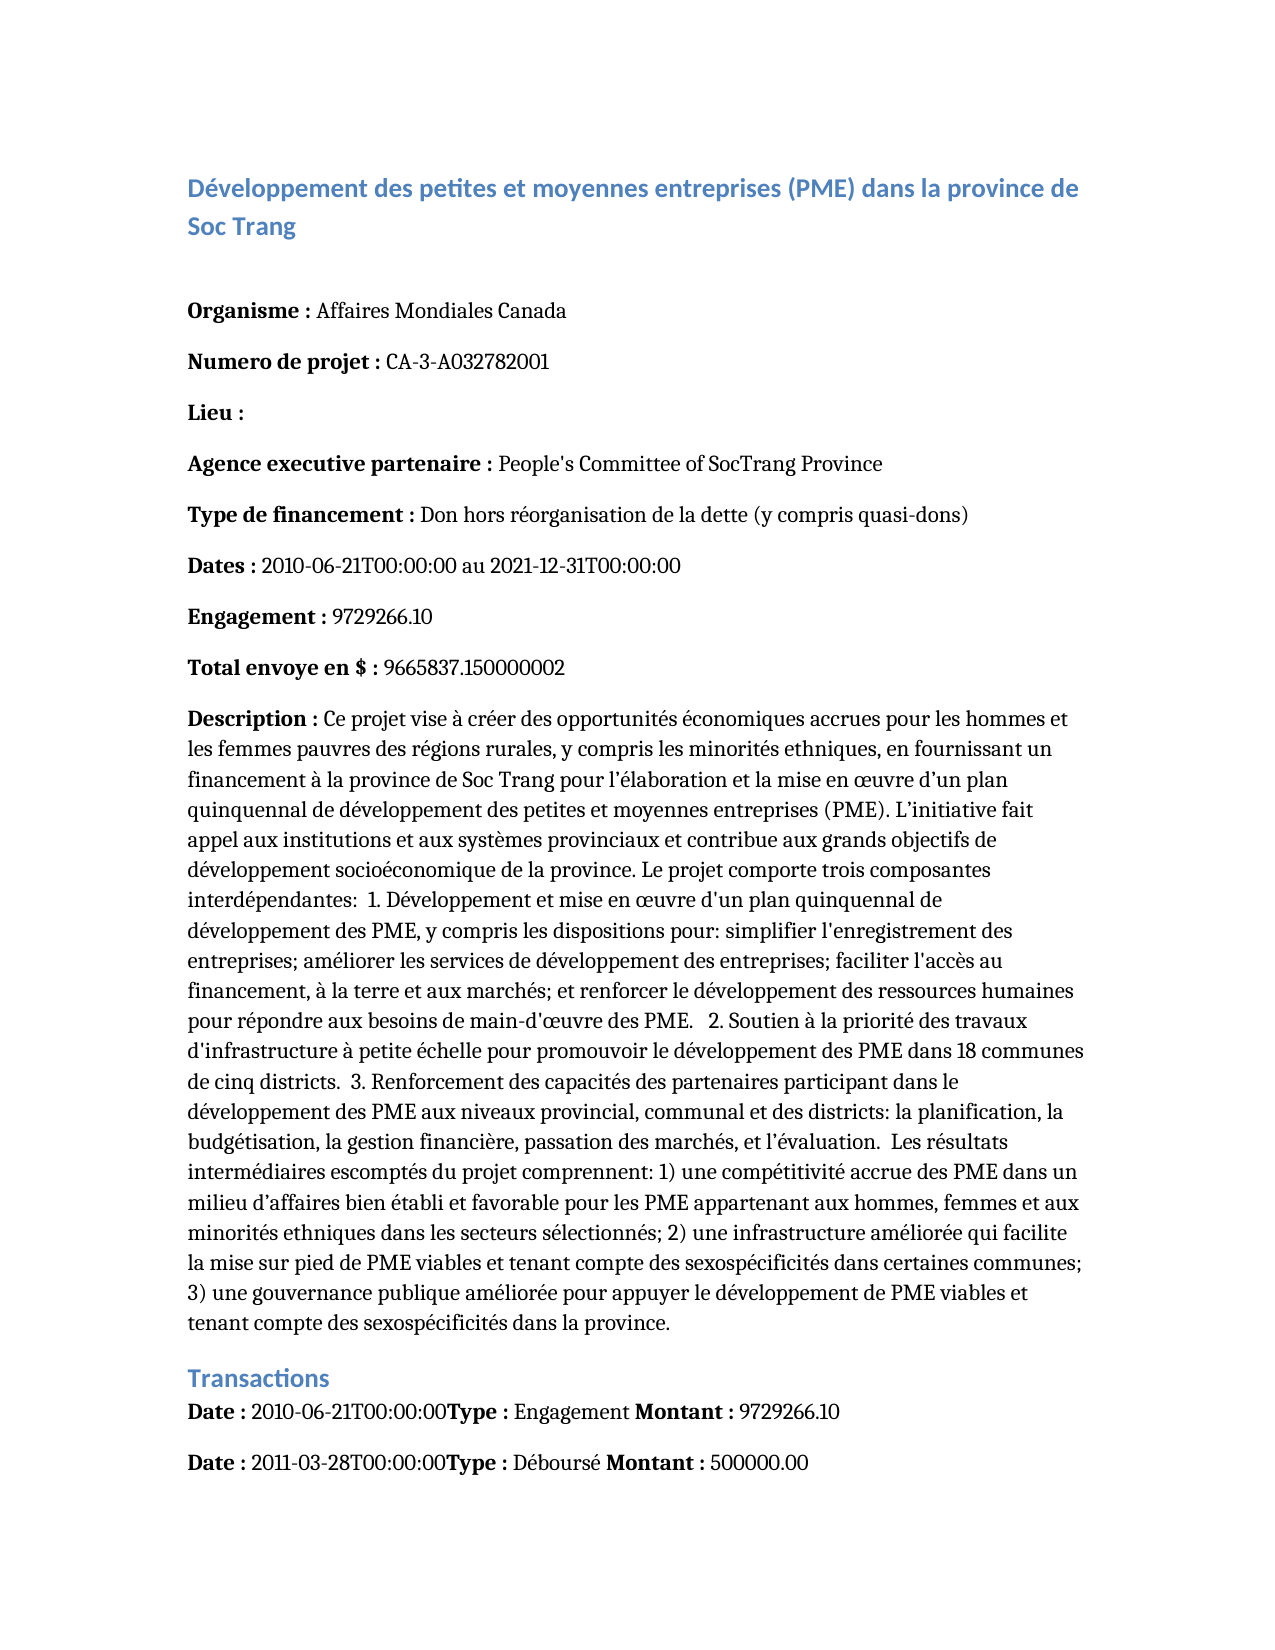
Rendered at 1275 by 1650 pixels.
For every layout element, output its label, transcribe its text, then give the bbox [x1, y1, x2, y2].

text Date : 2011-03-28T00:00:00Type : Déboursé Montant : 500000.00 [187, 1450, 1087, 1477]
text Lieu : [187, 400, 1087, 426]
text Agence executive partenaire : People's Committee of SocTrang Province [187, 451, 1087, 477]
subtitle Développement des petites et moyennes entreprises (PME) dans la province de Soc Trang [187, 171, 1087, 242]
text Dates : 2010-06-21T00:00:00 au 2021-12-31T00:00:00 [187, 553, 1087, 579]
text Description : Ce projet vise à créer des opportunités économiques accrues pour les hommes et les femmes pauvres des régions rurales, y compris les minorités ethniques, en fournissant un financement à la province de Soc Trang pour l’élaboration et la mise en œuvre d’un plan quinquennal de développement des petites et moyennes entreprises (PME). L’initiative fait appel aux institutions et aux systèmes provinciaux et contribue aux grands objectifs de développement socioéconomique de la province. Le projet comporte trois composantes interdépendantes: 1. Développement et mise en œuvre d'un plan quinquennal de développement des PME, y compris les dispositions pour: simplifier l'enregistrement des entreprises; améliorer les services de développement des entreprises; faciliter l'accès au financement, à la terre et aux marchés; et renforcer le développement des ressources humaines pour répondre aux besoins de main-d'œuvre des PME. 2. Soutien à la priorité des travaux d'infrastructure à petite échelle pour promouvoir le développement des PME dans 18 communes de cinq districts. 3. Renforcement des capacités des partenaires participant dans le développement des PME aux niveaux provincial, communal et des districts: la planification, la budgétisation, la gestion financière, passation des marchés, et l’évaluation. Les résultats intermédiaires escomptés du projet comprennent: 1) une compétitivité accrue des PME dans un milieu d’affaires bien établi et favorable pour les PME appartenant aux hommes, femmes et aux minorités ethniques dans les secteurs sélectionnés; 2) une infrastructure améliorée qui facilite la mise sur pied de PME viables et tenant compte des sexospécificités dans certaines communes; 3) une gouvernance publique améliorée pour appuyer le développement de PME viables et tenant compte des sexospécificités dans la province. [187, 706, 1087, 1337]
text Type de financement : Don hors réorganisation de la dette (y compris quasi-dons) [187, 502, 1087, 528]
subtitle Transactions [187, 1361, 1087, 1394]
text Engagement : 9729266.10 [187, 604, 1087, 630]
text Numero de projet : CA-3-A032782001 [187, 349, 1087, 375]
text Organisme : Affaires Mondiales Canada [187, 298, 1087, 324]
text Date : 2010-06-21T00:00:00Type : Engagement Montant : 9729266.10 [187, 1399, 1087, 1426]
text Total envoye en $ : 9665837.150000002 [187, 655, 1087, 681]
